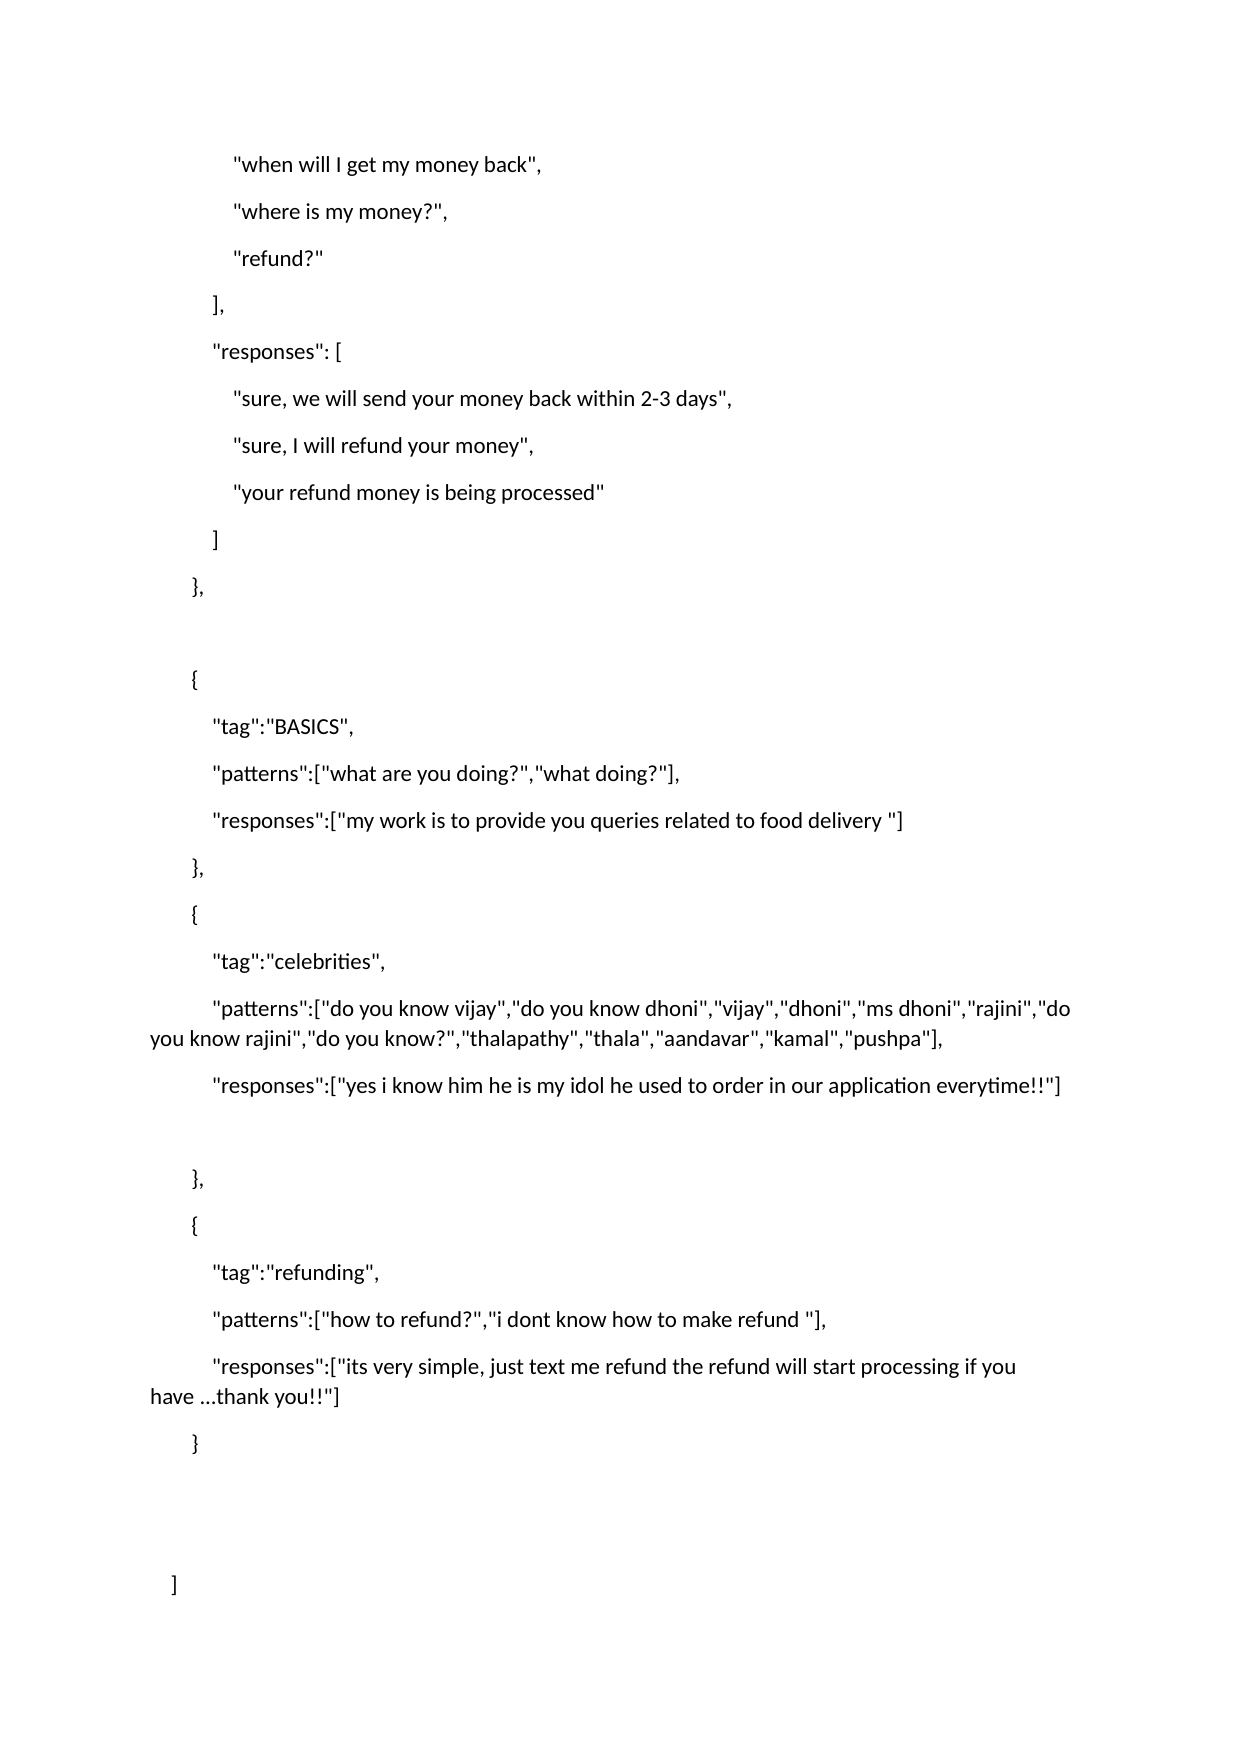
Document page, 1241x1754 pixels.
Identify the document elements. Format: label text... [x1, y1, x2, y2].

text { [150, 666, 1090, 694]
text "patterns":["what are you doing?","what doing?"], [150, 759, 1090, 787]
text "tag":"BASICS", [150, 712, 1090, 741]
text "when will I get my money back", [150, 150, 1090, 178]
text }, [150, 572, 1090, 600]
text "where is my money?", [150, 197, 1090, 225]
text { [150, 1211, 1090, 1239]
text "responses":["my work is to provide you queries related to food delivery "] [150, 806, 1090, 834]
text "patterns":["do you know vijay","do you know dhoni","vijay","dhoni","ms dhoni","rajini","do you know rajini","do you know?","thalapathy","thala","aandavar","kamal","pushpa"], [150, 994, 1090, 1052]
text ], [150, 291, 1090, 319]
text }, [150, 1164, 1090, 1193]
text "sure, we will send your money back within 2-3 days", [150, 384, 1090, 412]
text }, [150, 853, 1090, 881]
text { [150, 900, 1090, 928]
text "responses":["its very simple, just text me refund the refund will start processing if you have ...thank you!!"] [150, 1352, 1090, 1410]
text "tag":"celebrities", [150, 947, 1090, 975]
text "refund?" [150, 244, 1090, 272]
text "tag":"refunding", [150, 1258, 1090, 1286]
text ] [150, 525, 1090, 553]
text ] [150, 1570, 1090, 1598]
text "responses":["yes i know him he is my idol he used to order in our application everytime!!"] [150, 1071, 1090, 1099]
text "your refund money is being processed" [150, 478, 1090, 506]
text "sure, I will refund your money", [150, 431, 1090, 459]
text } [150, 1429, 1090, 1457]
text "patterns":["how to refund?","i dont know how to make refund "], [150, 1305, 1090, 1333]
text "responses": [ [150, 337, 1090, 366]
